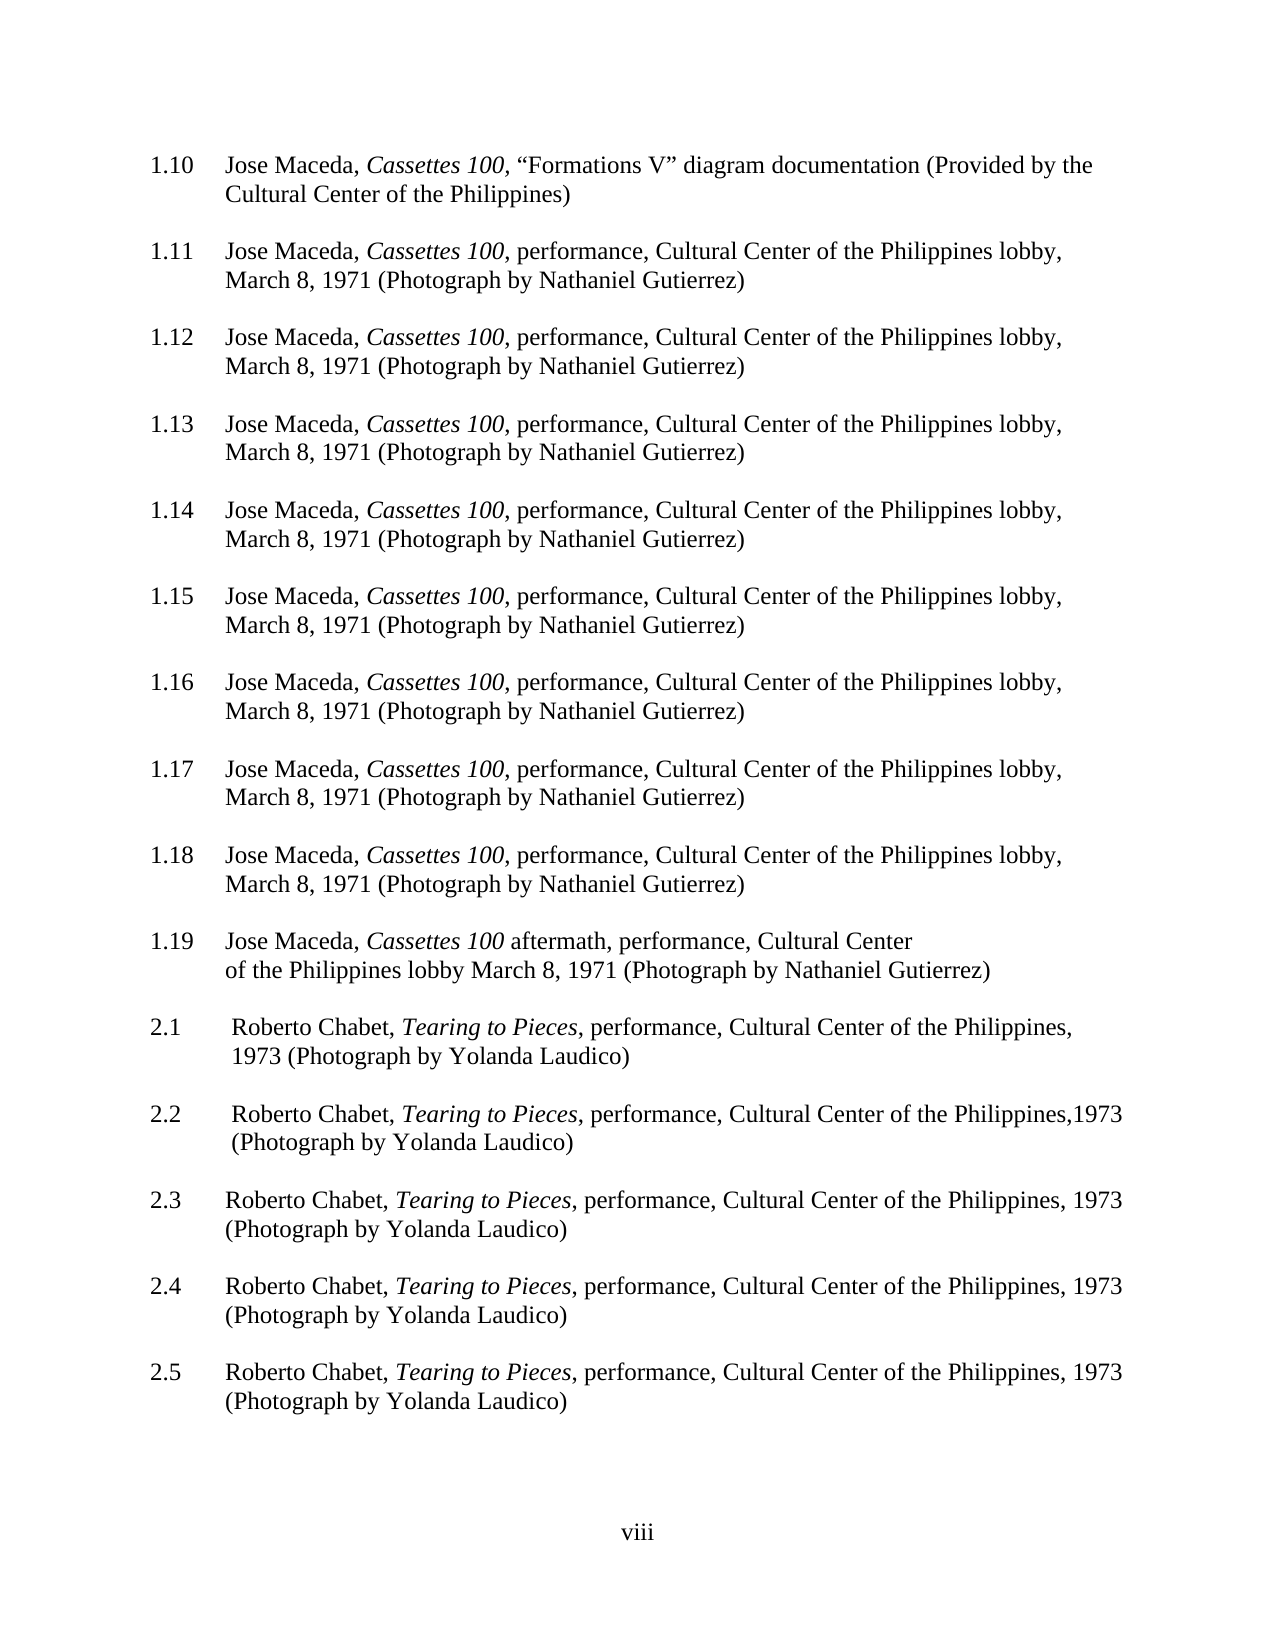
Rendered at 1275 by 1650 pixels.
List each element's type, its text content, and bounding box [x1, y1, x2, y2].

text 2.4 Roberto Chabet, Tearing to Pieces, performance, Cultural Center of the Philippines, 1973 (Photograph by Yolanda Laudico) [150, 1271, 1125, 1329]
text 2.2 Roberto Chabet, Tearing to Pieces, performance, Cultural Center of the Philippines,1973 (Photograph by Yolanda Laudico) [150, 1099, 1125, 1156]
text 1.19 Jose Maceda, Cassettes 100 aftermath, performance, Cultural Center [150, 926, 1125, 955]
text 1.15 Jose Maceda, Cassettes 100, performance, Cultural Center of the Philippines lobby, March 8, 1971 (Photograph by Nathaniel Gutierrez) [150, 581, 1125, 639]
text 2.3 Roberto Chabet, Tearing to Pieces, performance, Cultural Center of the Philippines, 1973 (Photograph by Yolanda Laudico) [150, 1185, 1125, 1242]
text 2.5 Roberto Chabet, Tearing to Pieces, performance, Cultural Center of the Philippines, 1973 (Photograph by Yolanda Laudico) [150, 1357, 1125, 1415]
text 1.10 Jose Maceda, Cassettes 100, “Formations V” diagram documentation (Provided by the Cultural Center of the Philippines) [150, 150, 1125, 207]
text of the Philippines lobby March 8, 1971 (Photograph by Nathaniel Gutierrez) [150, 955, 1125, 984]
text 1.13 Jose Maceda, Cassettes 100, performance, Cultural Center of the Philippines lobby, March 8, 1971 (Photograph by Nathaniel Gutierrez) [150, 409, 1125, 466]
text 1.11 Jose Maceda, Cassettes 100, performance, Cultural Center of the Philippines lobby, March 8, 1971 (Photograph by Nathaniel Gutierrez) [150, 236, 1125, 294]
text 1.12 Jose Maceda, Cassettes 100, performance, Cultural Center of the Philippines lobby, March 8, 1971 (Photograph by Nathaniel Gutierrez) [150, 322, 1125, 380]
text 1.14 Jose Maceda, Cassettes 100, performance, Cultural Center of the Philippines lobby, March 8, 1971 (Photograph by Nathaniel Gutierrez) [150, 495, 1125, 552]
text 1.18 Jose Maceda, Cassettes 100, performance, Cultural Center of the Philippines lobby, March 8, 1971 (Photograph by Nathaniel Gutierrez) [150, 840, 1125, 897]
text 2.1 Roberto Chabet, Tearing to Pieces, performance, Cultural Center of the Philippines, 1973 (Photograph by Yolanda Laudico) [150, 1012, 1125, 1070]
text 1.16 Jose Maceda, Cassettes 100, performance, Cultural Center of the Philippines lobby, March 8, 1971 (Photograph by Nathaniel Gutierrez) [150, 667, 1125, 725]
text 1.17 Jose Maceda, Cassettes 100, performance, Cultural Center of the Philippines lobby, March 8, 1971 (Photograph by Nathaniel Gutierrez) [150, 754, 1125, 811]
